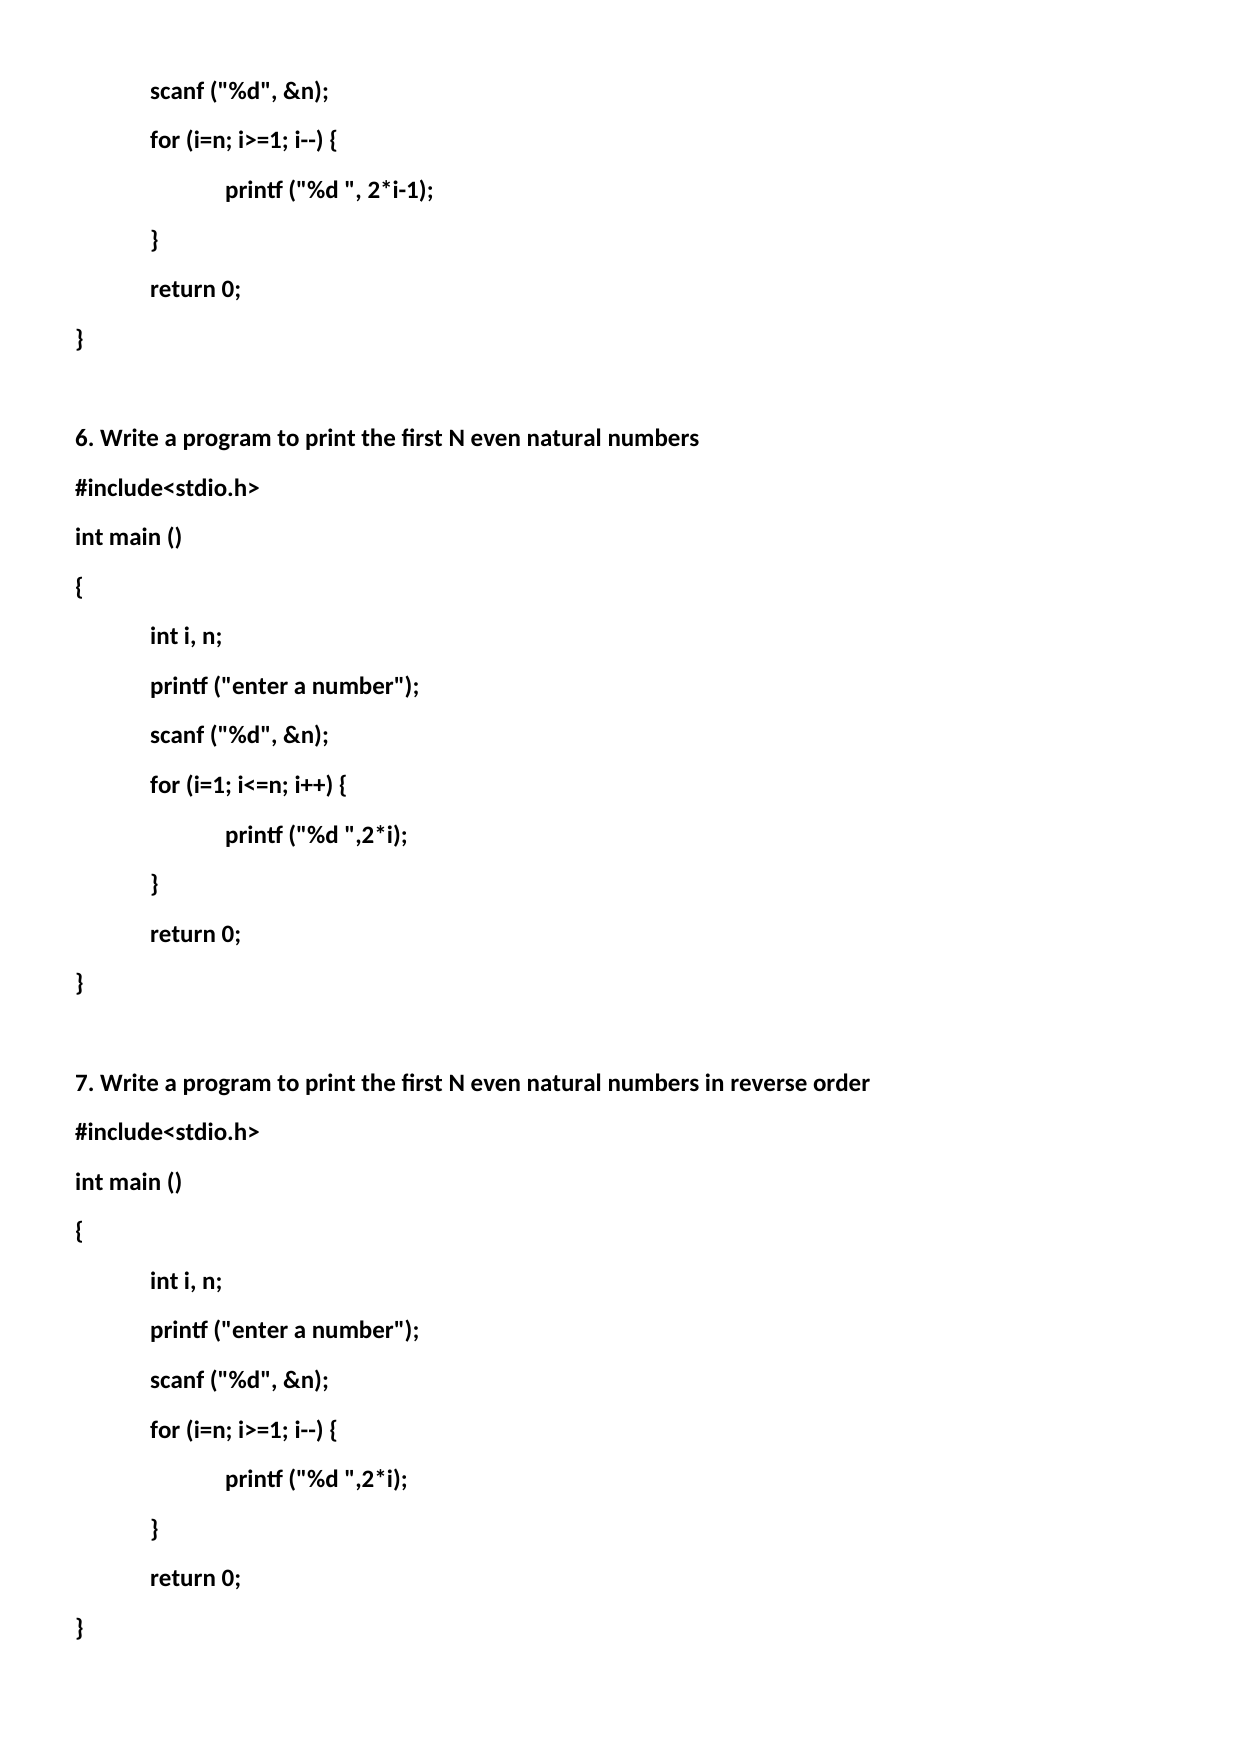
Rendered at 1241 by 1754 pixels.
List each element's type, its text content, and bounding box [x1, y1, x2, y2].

text int i, n; [75, 620, 1165, 651]
text 6. Write a program to print the first N even natural numbers [75, 422, 1165, 453]
text int main () [75, 521, 1165, 552]
text printf ("%d ",2*i); [75, 1463, 1165, 1494]
text printf ("enter a number"); [75, 1314, 1165, 1345]
text int i, n; [75, 1265, 1165, 1296]
text int main () [75, 1166, 1165, 1196]
text { [75, 571, 1165, 601]
text scanf ("%d", &n); [75, 719, 1165, 750]
text 7. Write a program to print the first N even natural numbers in reverse order [75, 1067, 1165, 1097]
text return 0; [75, 1562, 1165, 1593]
text return 0; [75, 918, 1165, 948]
text } [75, 967, 1165, 998]
text } [75, 868, 1165, 899]
text } [75, 323, 1165, 353]
text } [75, 224, 1165, 254]
text printf ("enter a number"); [75, 670, 1165, 701]
text scanf ("%d", &n); [75, 1364, 1165, 1395]
text for (i=1; i<=n; i++) { [75, 769, 1165, 800]
text printf ("%d ",2*i); [75, 819, 1165, 849]
text } [75, 1612, 1165, 1643]
text for (i=n; i>=1; i--) { [75, 1414, 1165, 1444]
text #include<stdio.h> [75, 472, 1165, 502]
text scanf ("%d", &n); [75, 75, 1165, 106]
text { [75, 1215, 1165, 1246]
text return 0; [75, 273, 1165, 304]
text printf ("%d ", 2*i-1); [75, 174, 1165, 205]
text #include<stdio.h> [75, 1116, 1165, 1147]
text } [75, 1513, 1165, 1543]
text for (i=n; i>=1; i--) { [75, 124, 1165, 155]
